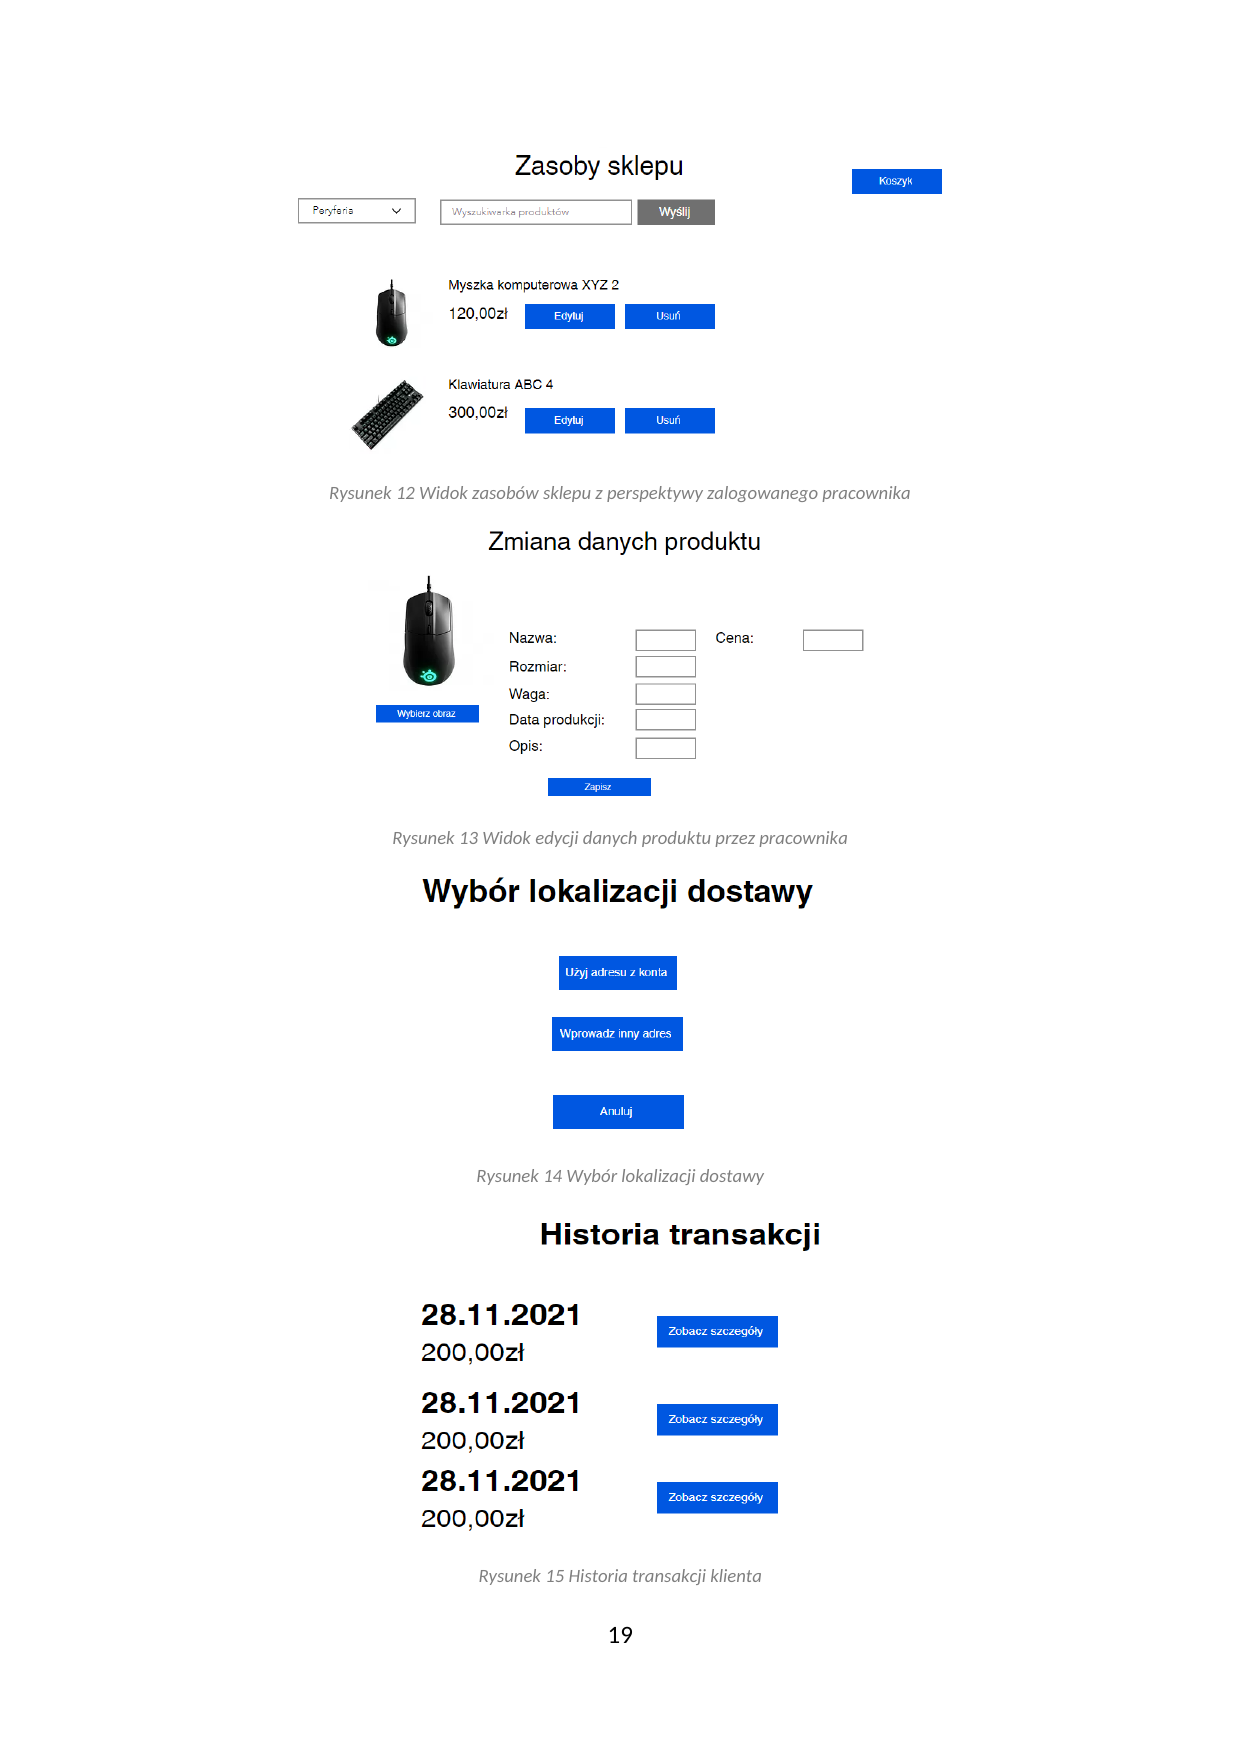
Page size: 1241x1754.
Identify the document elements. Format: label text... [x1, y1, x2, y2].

picture [368, 528, 872, 802]
picture [414, 1212, 827, 1539]
picture [291, 147, 950, 456]
picture [420, 874, 820, 1140]
